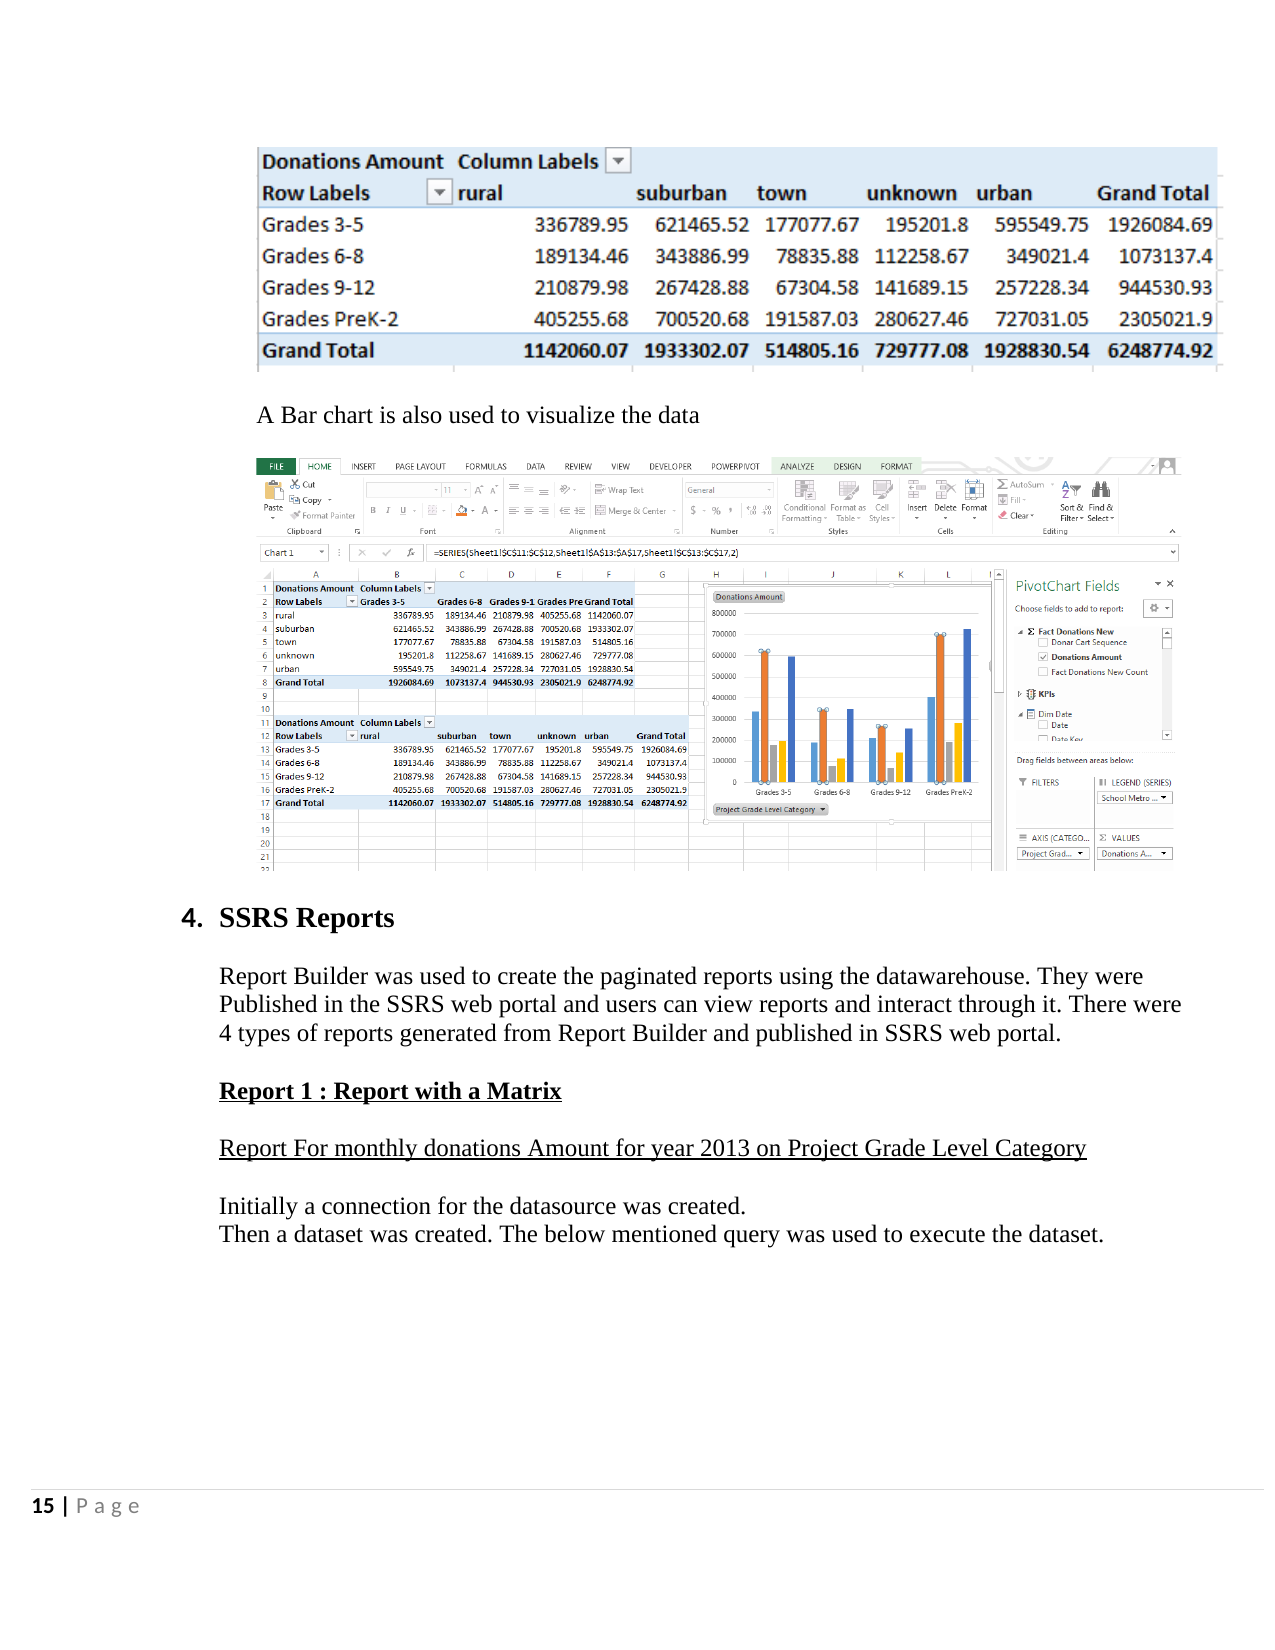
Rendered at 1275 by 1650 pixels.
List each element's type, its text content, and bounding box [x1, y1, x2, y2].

text A Bar chart is also used to visualize the data [256, 400, 1264, 429]
text 4 types of reports generated from Report Builder and published in SSRS web portal. [219, 1018, 1264, 1047]
picture [256, 457, 1182, 871]
text Then a dataset was created. The below mentioned query was used to execute the dataset. [219, 1219, 1264, 1248]
text Published in the SSRS web portal and users can view reports and interact through it. There were [219, 989, 1264, 1018]
text Initially a connection for the datasource was created. [219, 1191, 1264, 1219]
text Report Builder was used to create the paginated reports using the datawarehouse. They were [219, 961, 1264, 989]
list SSRS Reports [181, 899, 1264, 934]
text Report For monthly donations Amount for year 2013 on Project Grade Level Category [219, 1133, 1264, 1162]
text Report 1 : Report with a Matrix [219, 1076, 1264, 1104]
picture [256, 147, 1224, 372]
